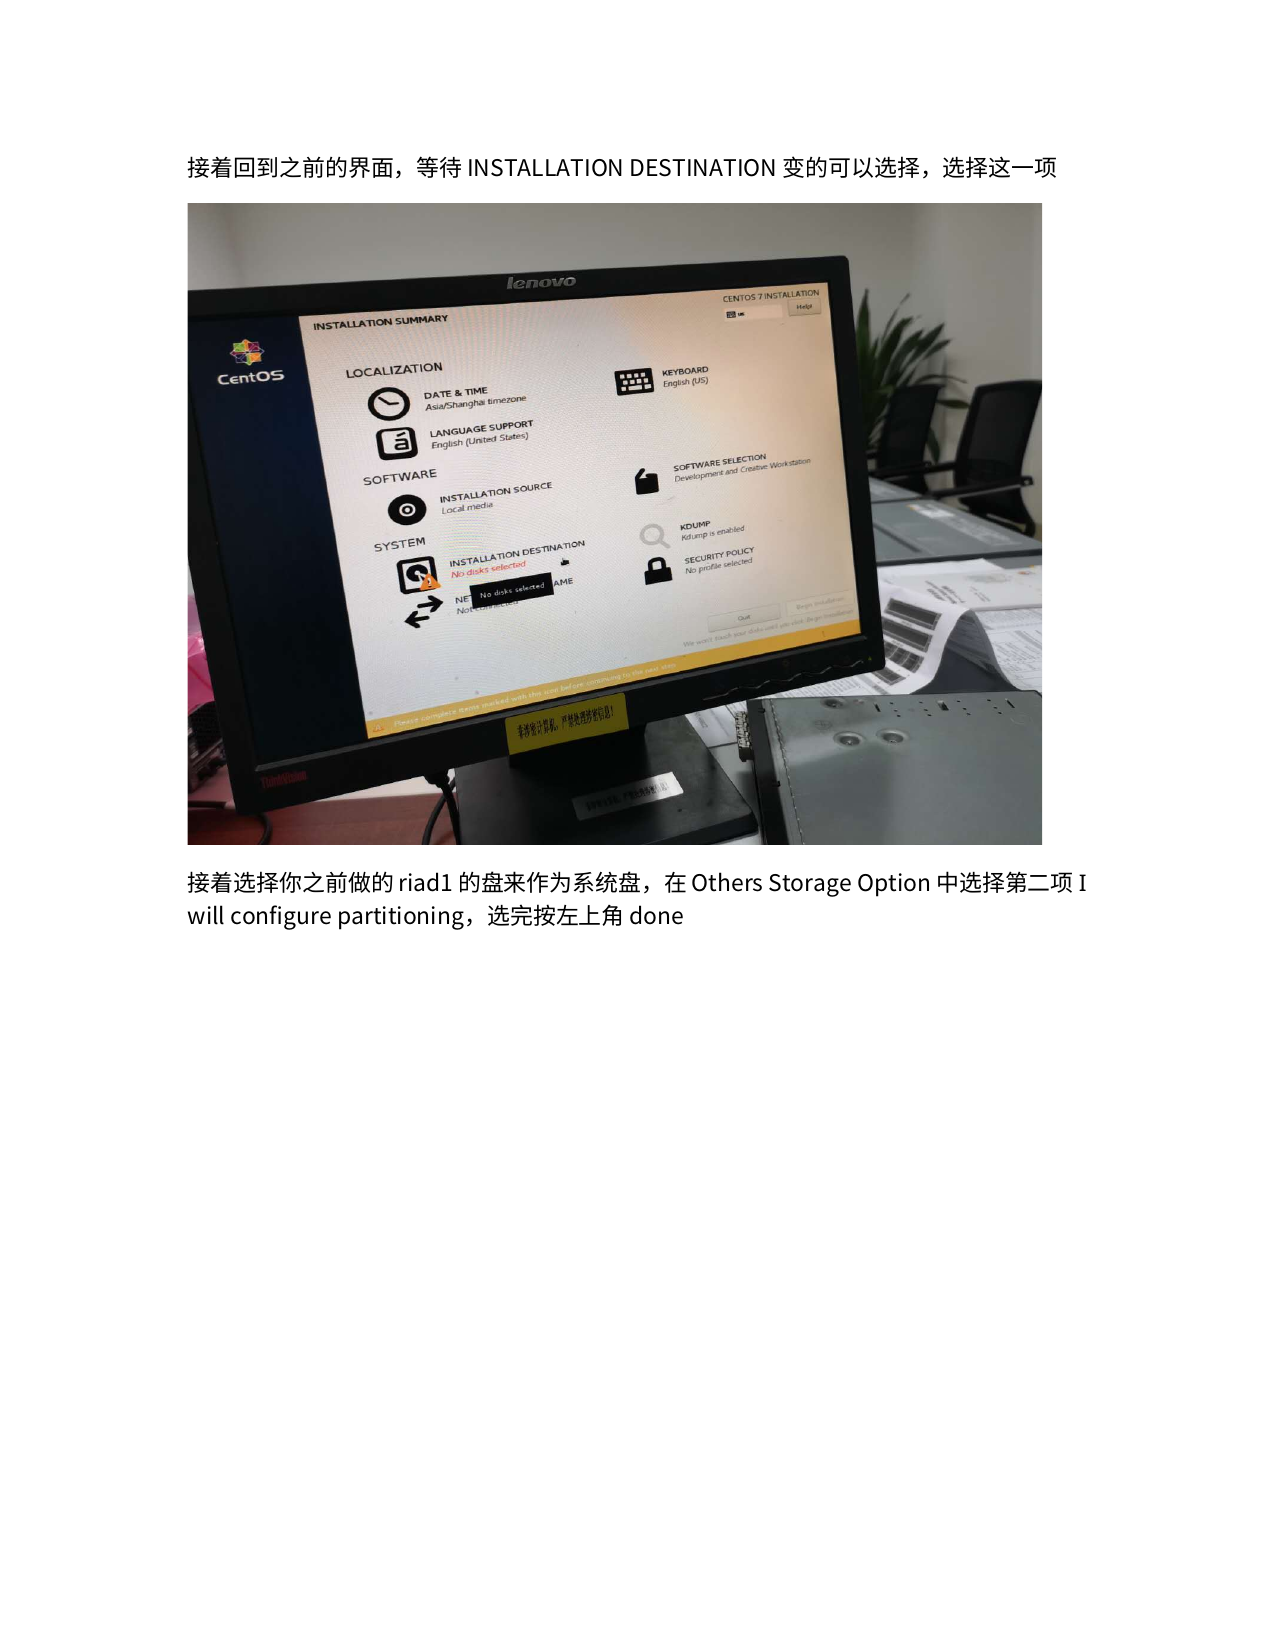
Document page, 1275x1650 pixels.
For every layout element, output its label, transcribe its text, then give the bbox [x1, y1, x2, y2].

text 接着回到之前的界面，等待INSTALLATION DESTINATION变的可以选择，选择这一项 [187, 150, 1087, 183]
picture [187, 203, 1043, 845]
text 接着选择你之前做的riad1的盘来作为系统盘，在Others Storage Option中选择第二项 I will configure partitioning，选完按左上角done [187, 865, 1087, 931]
